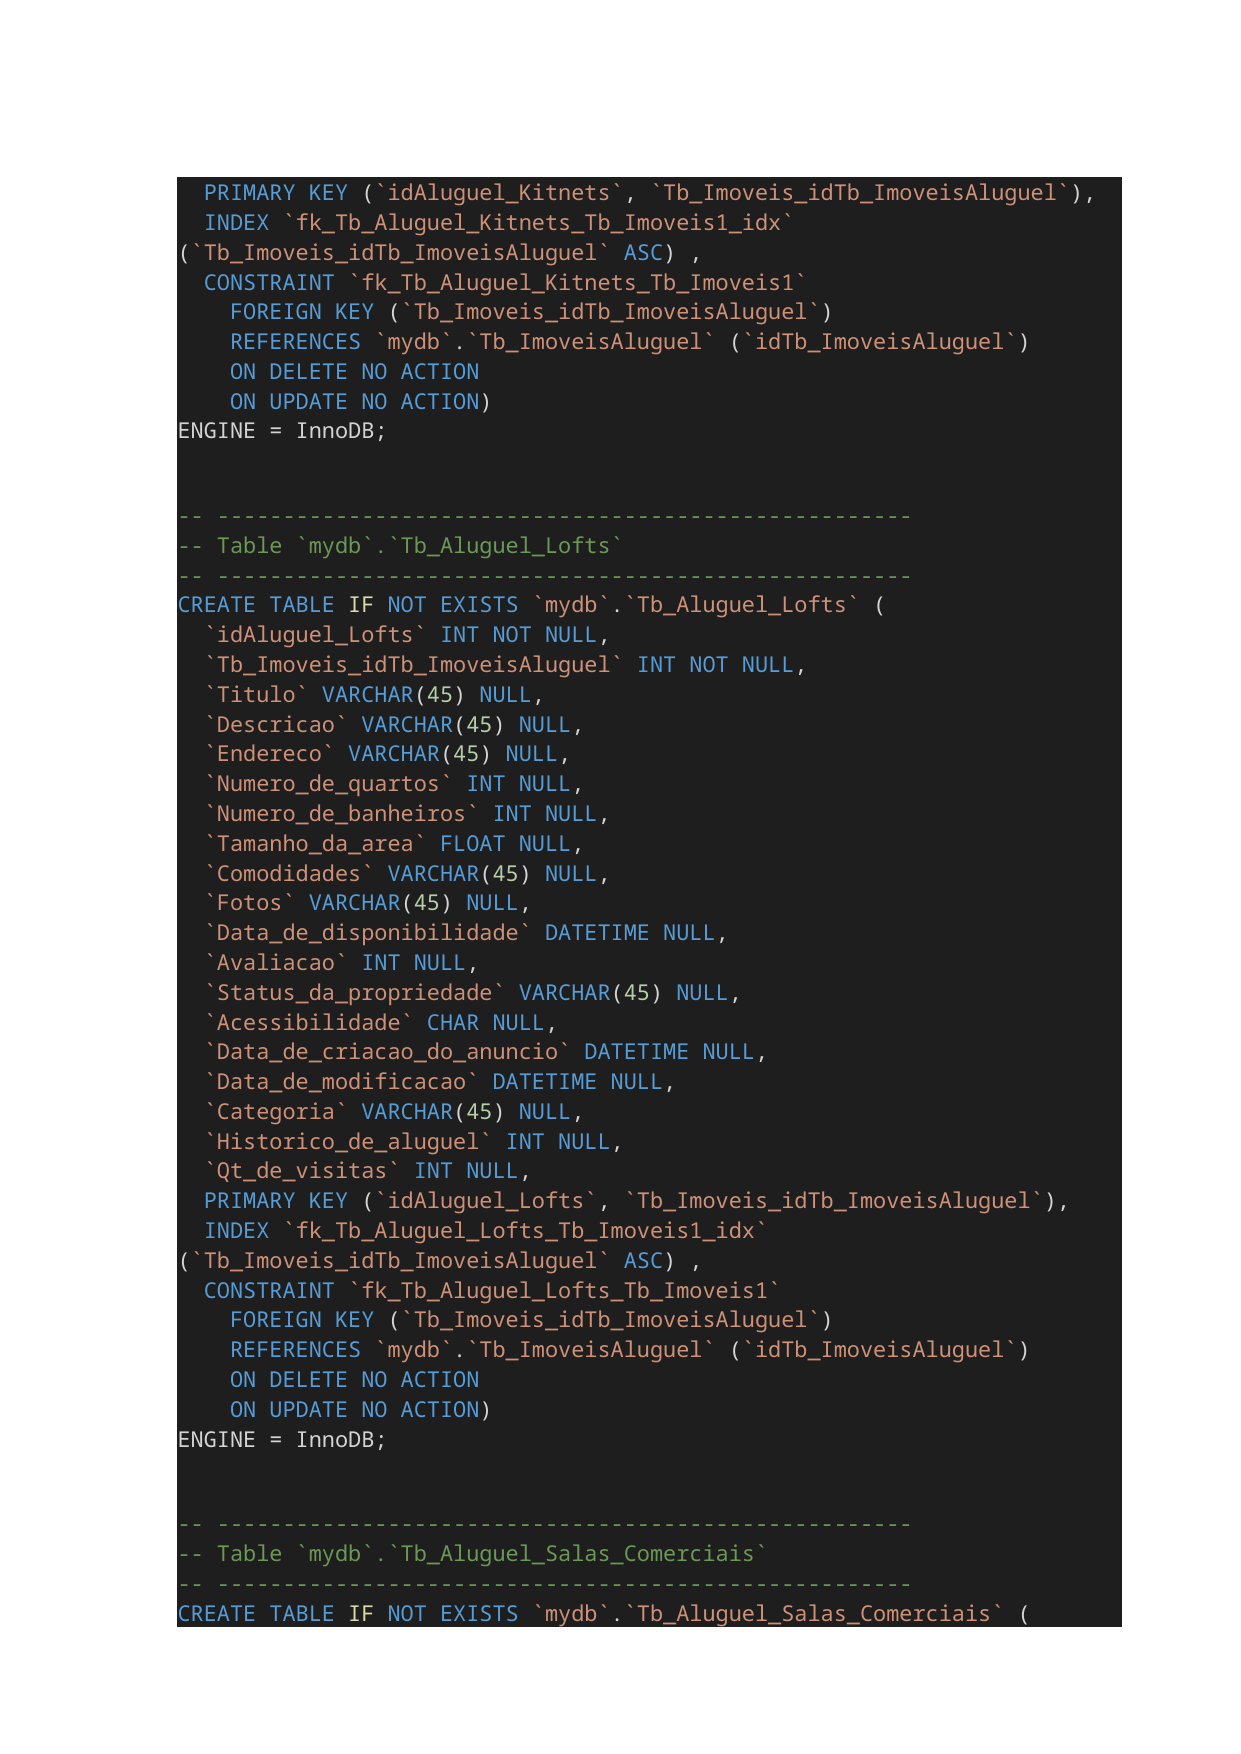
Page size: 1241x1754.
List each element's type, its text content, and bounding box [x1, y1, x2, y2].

text PRIMARY KEY (`idAluguel_Lofts`, `Tb_Imoveis_idTb_ImoveisAluguel`), [177, 1185, 1122, 1215]
text `Tb_Imoveis_idTb_ImoveisAluguel` INT NOT NULL, [177, 649, 1122, 679]
text `Avaliacao` INT NULL, [177, 947, 1122, 977]
text `Acessibilidade` CHAR NULL, [177, 1007, 1122, 1036]
text `Numero_de_quartos` INT NULL, [177, 768, 1122, 798]
text `Fotos` VARCHAR(45) NULL, [177, 887, 1122, 917]
text -- ----------------------------------------------------- [177, 1568, 1122, 1598]
text `Historico_de_aluguel` INT NULL, [177, 1126, 1122, 1156]
text `Numero_de_banheiros` INT NULL, [177, 798, 1122, 828]
text -- ----------------------------------------------------- [177, 560, 1122, 589]
text `Comodidades` VARCHAR(45) NULL, [177, 858, 1122, 887]
text `Titulo` VARCHAR(45) NULL, [177, 679, 1122, 709]
text ON DELETE NO ACTION [177, 356, 1122, 386]
text `idAluguel_Lofts` INT NOT NULL, [177, 619, 1122, 649]
text `Qt_de_visitas` INT NULL, [177, 1156, 1122, 1185]
text FOREIGN KEY (`Tb_Imoveis_idTb_ImoveisAluguel`) [177, 1304, 1122, 1334]
text CONSTRAINT `fk_Tb_Aluguel_Kitnets_Tb_Imoveis1` [177, 267, 1122, 296]
text ON UPDATE NO ACTION) [177, 1394, 1122, 1424]
text -- Table `mydb`.`Tb_Aluguel_Lofts` [177, 530, 1122, 560]
text CREATE TABLE IF NOT EXISTS `mydb`.`Tb_Aluguel_Salas_Comerciais` ( [177, 1598, 1122, 1627]
text -- ----------------------------------------------------- [177, 1508, 1122, 1538]
text -- Table `mydb`.`Tb_Aluguel_Salas_Comerciais` [177, 1538, 1122, 1568]
text INDEX `fk_Tb_Aluguel_Kitnets_Tb_Imoveis1_idx` (`Tb_Imoveis_idTb_ImoveisAluguel` ASC) , [177, 207, 1122, 267]
text FOREIGN KEY (`Tb_Imoveis_idTb_ImoveisAluguel`) [177, 296, 1122, 326]
text -- ----------------------------------------------------- [177, 500, 1122, 530]
text REFERENCES `mydb`.`Tb_ImoveisAluguel` (`idTb_ImoveisAluguel`) [177, 1334, 1122, 1364]
text ON UPDATE NO ACTION) [177, 386, 1122, 416]
text PRIMARY KEY (`idAluguel_Kitnets`, `Tb_Imoveis_idTb_ImoveisAluguel`), [177, 177, 1122, 207]
text `Descricao` VARCHAR(45) NULL, [177, 709, 1122, 738]
text CONSTRAINT `fk_Tb_Aluguel_Lofts_Tb_Imoveis1` [177, 1275, 1122, 1304]
text ENGINE = InnoDB; [177, 416, 1122, 445]
text `Status_da_propriedade` VARCHAR(45) NULL, [177, 977, 1122, 1007]
text INDEX `fk_Tb_Aluguel_Lofts_Tb_Imoveis1_idx` (`Tb_Imoveis_idTb_ImoveisAluguel` ASC) , [177, 1215, 1122, 1275]
text `Endereco` VARCHAR(45) NULL, [177, 738, 1122, 768]
text `Tamanho_da_area` FLOAT NULL, [177, 828, 1122, 858]
text `Data_de_disponibilidade` DATETIME NULL, [177, 917, 1122, 947]
text ENGINE = InnoDB; [177, 1424, 1122, 1453]
text ON DELETE NO ACTION [177, 1364, 1122, 1394]
text `Data_de_criacao_do_anuncio` DATETIME NULL, [177, 1036, 1122, 1066]
text REFERENCES `mydb`.`Tb_ImoveisAluguel` (`idTb_ImoveisAluguel`) [177, 326, 1122, 356]
text CREATE TABLE IF NOT EXISTS `mydb`.`Tb_Aluguel_Lofts` ( [177, 589, 1122, 619]
text `Categoria` VARCHAR(45) NULL, [177, 1096, 1122, 1126]
text `Data_de_modificacao` DATETIME NULL, [177, 1066, 1122, 1096]
